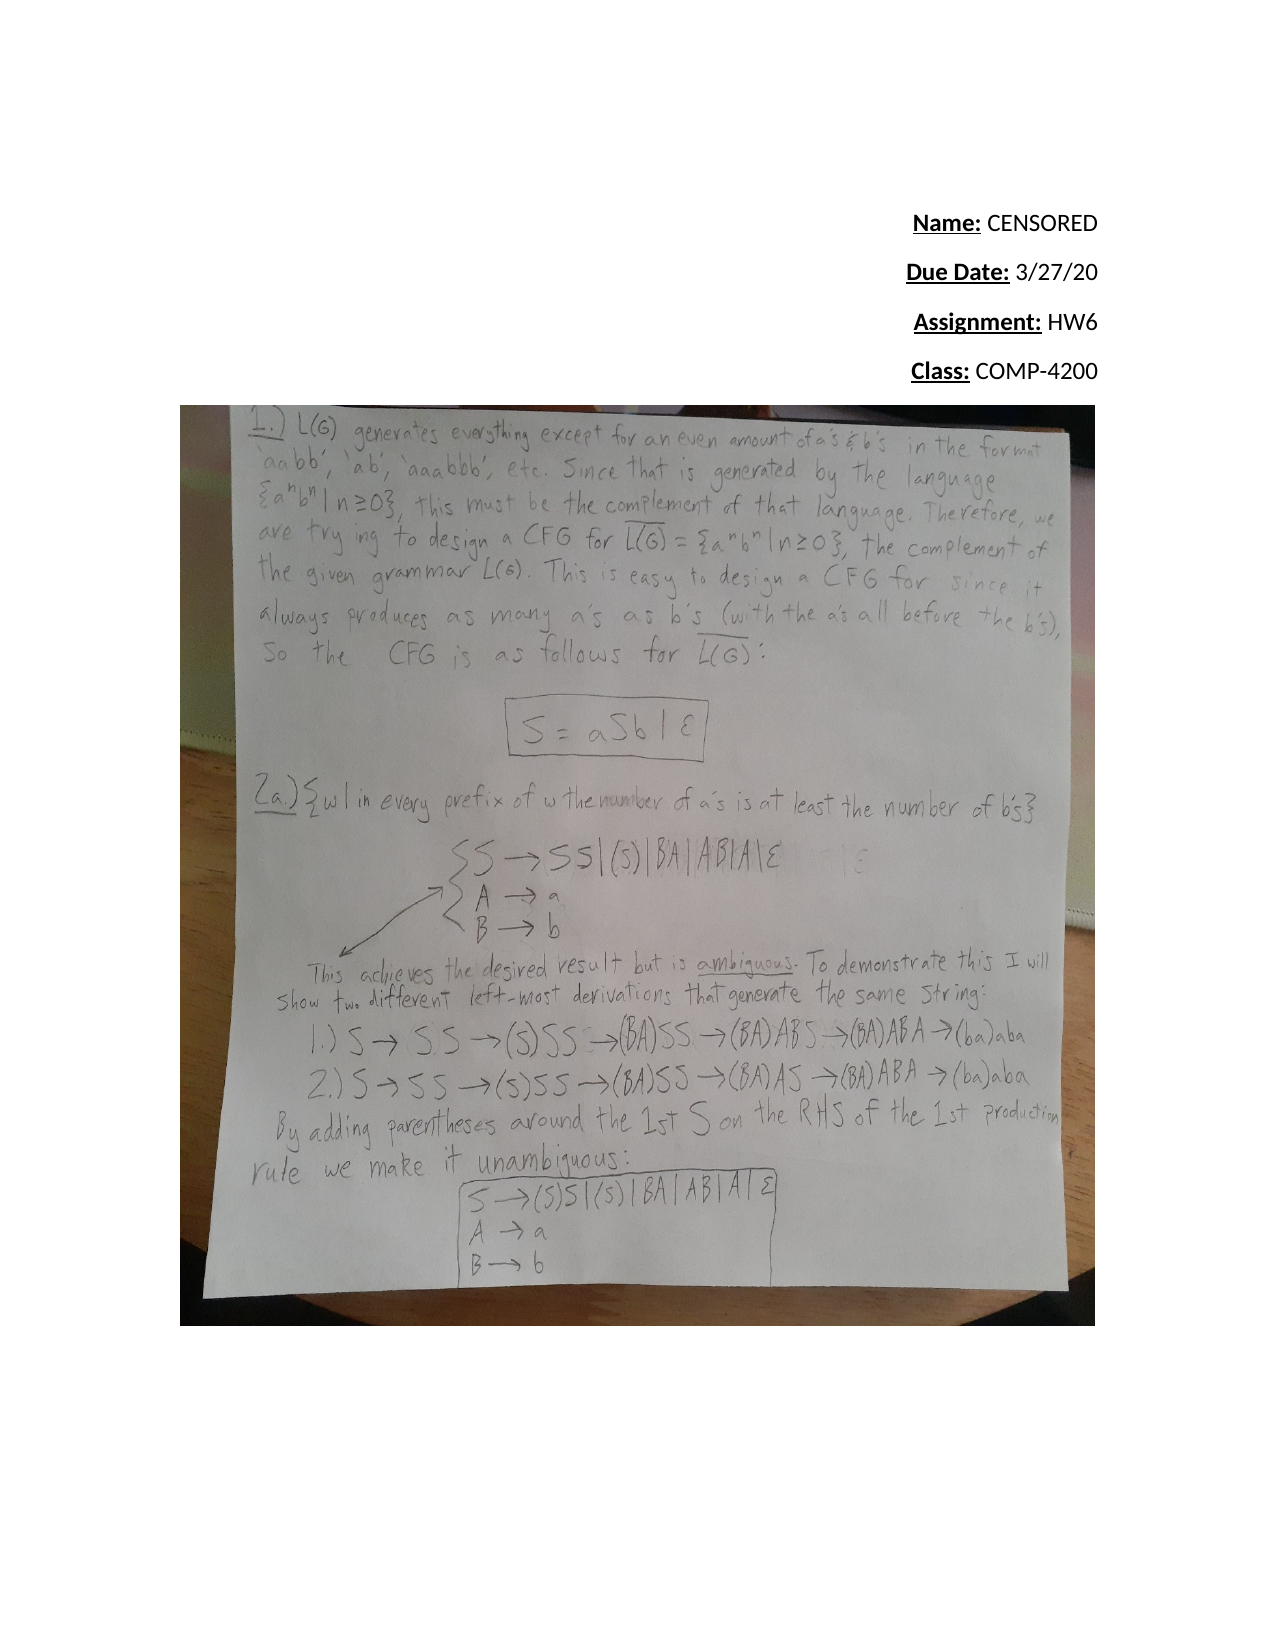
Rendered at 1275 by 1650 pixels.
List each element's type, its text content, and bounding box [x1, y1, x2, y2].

text Name: CENSORED [177, 207, 1098, 237]
text Class: COMP-4200 [177, 356, 1098, 386]
text Due Date: 3/27/20 [177, 256, 1098, 287]
picture [180, 405, 1095, 1326]
text Assignment: HW6 [177, 306, 1098, 336]
